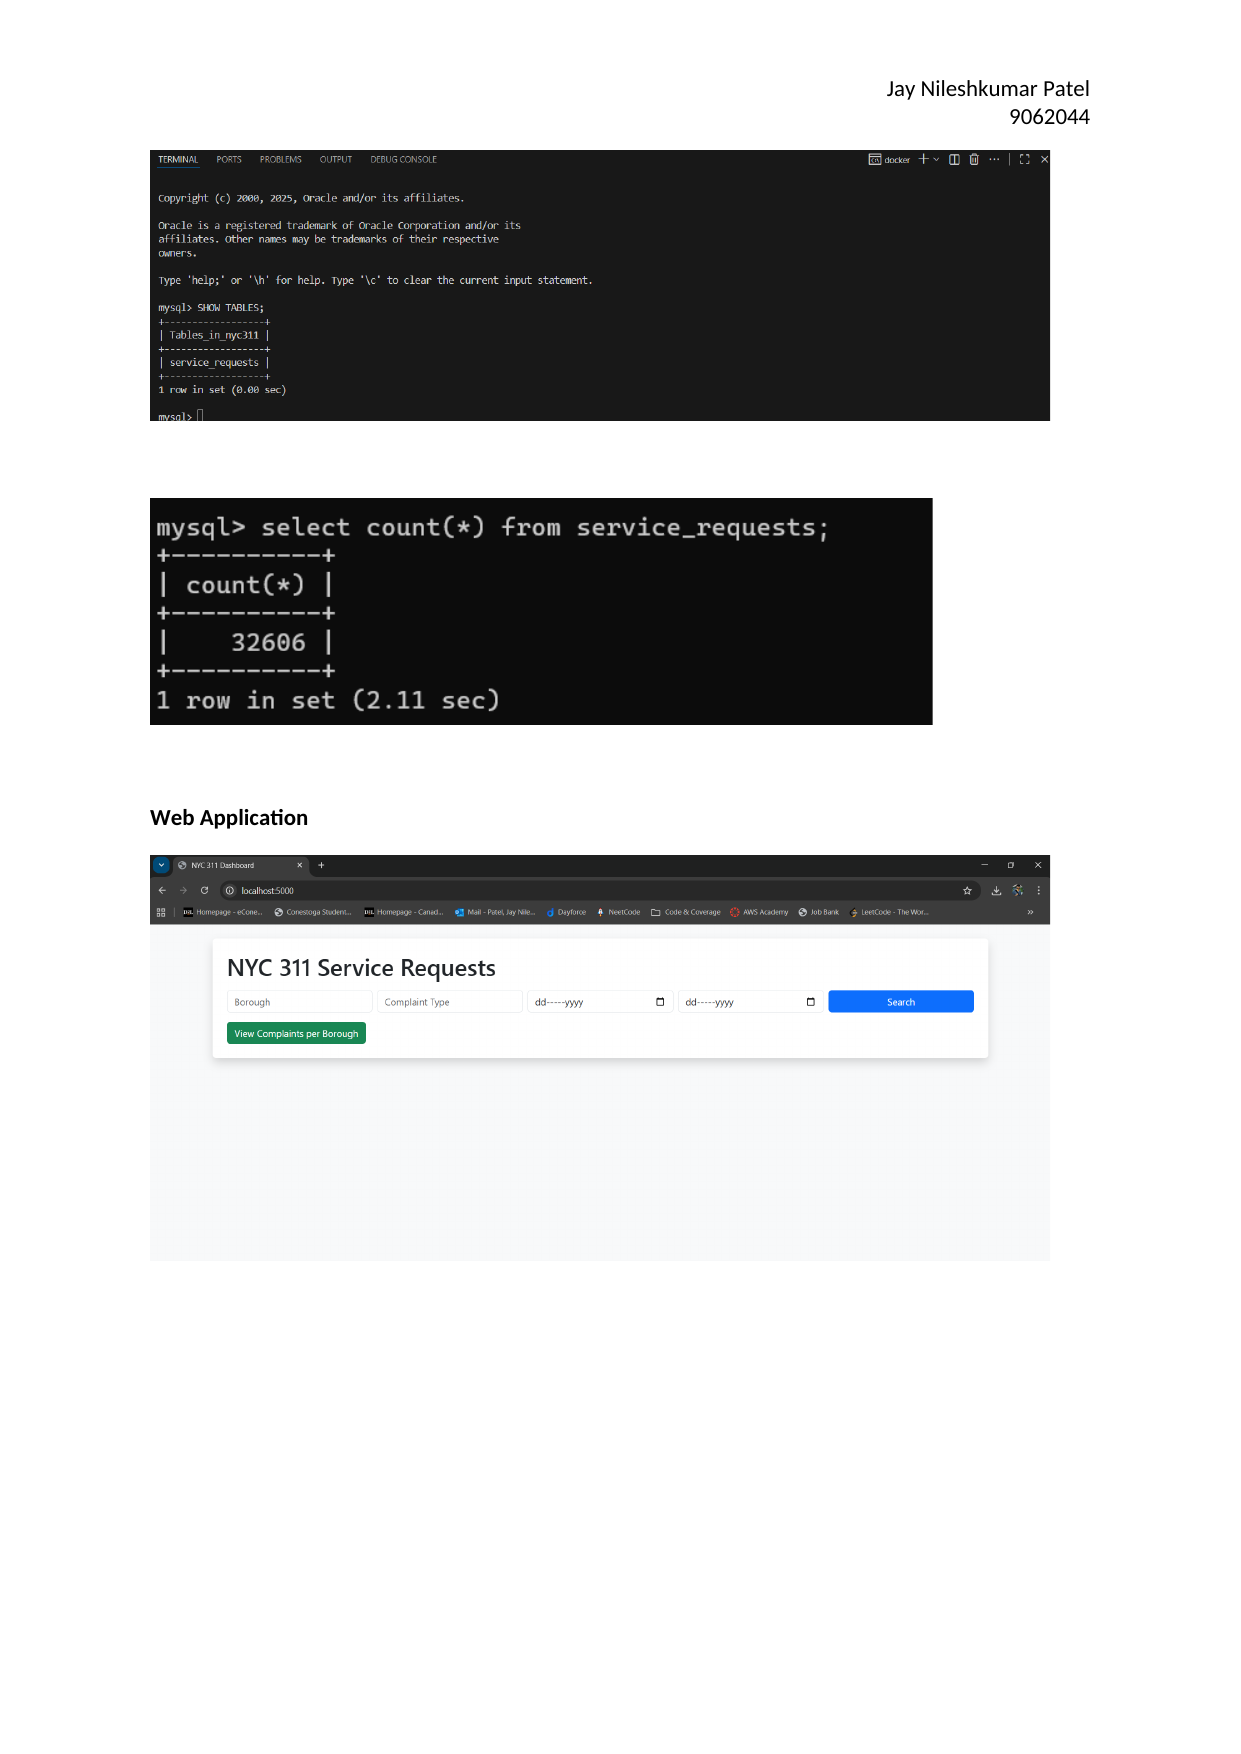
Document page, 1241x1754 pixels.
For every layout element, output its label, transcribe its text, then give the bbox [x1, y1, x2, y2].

picture [150, 855, 1050, 1261]
picture [150, 498, 933, 725]
text Web Application [150, 803, 1090, 831]
picture [150, 150, 1050, 421]
